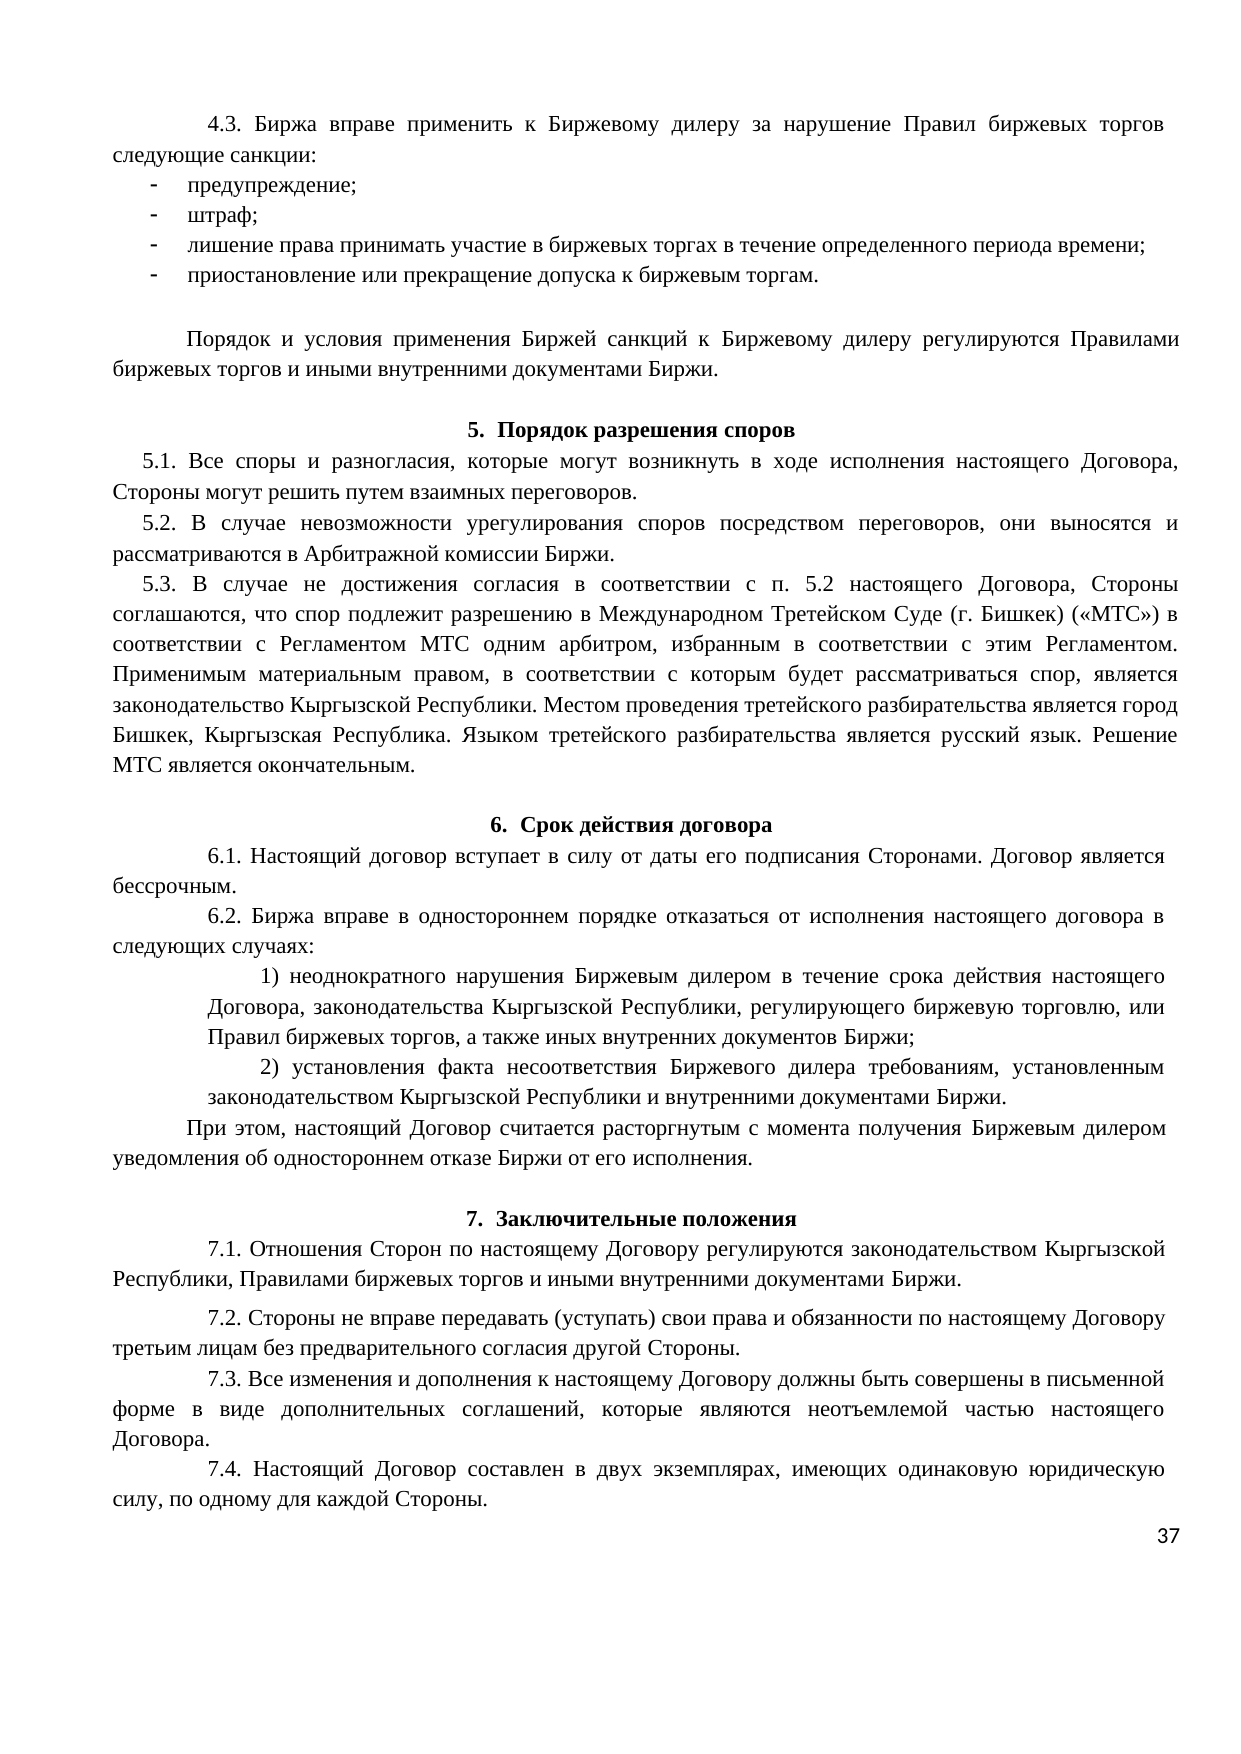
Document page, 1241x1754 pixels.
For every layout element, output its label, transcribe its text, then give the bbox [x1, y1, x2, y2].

list Порядок разрешения споров [83, 417, 1180, 443]
text Порядок и условия применения Биржей санкций к Биржевому дилеру регулируются Правилами биржевых торгов и иными внутренними документами Биржи. [112, 325, 1180, 381]
text При этом, настоящий Договор считается расторгнутым с момента получения Биржевым дилером уведомления об одностороннем отказе Биржи от его исполнения. [112, 1114, 1166, 1170]
text 6.2. Биржа вправе в одностороннем порядке отказаться от исполнения настоящего договора в следующих случаях: [112, 902, 1166, 959]
list лишение права принимать участие в биржевых торгах в течение определенного периода времени; [150, 231, 1166, 258]
list Срок действия договора [83, 812, 1180, 838]
text 5.3. В случае не достижения согласия в соответствии с п. 5.2 настоящего Договора, Стороны соглашаются, что спор подлежит разрешению в Международном Третейском Суде (г. Бишкек) («МТС») в соответствии с Регламентом МТС одним арбитром, избранным в соответствии с этим Регламентом. Применимым материальным правом, в соответствии с которым будет рассматриваться спор, является законодательство Кыргызской Республики. Местом проведения третейского разбирательства является город Бишкек, Кыргызская Республика. Языком третейского разбирательства является русский язык. Решение МТС является окончательным. [112, 570, 1180, 777]
text 7.4. Настоящий Договор составлен в двух экземплярах, имеющих одинаковую юридическую силу, по одному для каждой Стороны. [112, 1455, 1166, 1512]
text 6.1. Настоящий договор вступает в силу от даты его подписания Сторонами. Договор является бессрочным. [112, 842, 1167, 898]
list предупреждение; [150, 171, 1166, 197]
text 4.3. Биржа вправе применить к Биржевому дилеру за нарушение Правил биржевых торгов следующие санкции: [112, 110, 1166, 167]
text 7.1. Отношения Сторон по настоящему Договору регулируются законодательством Кыргызской Республики, Правилами биржевых торгов и иными внутренними документами Биржи. [112, 1235, 1166, 1292]
text 5.2. В случае невозможности урегулирования споров посредством переговоров, они выносятся и рассматриваются в Арбитражной комиссии Биржи. [112, 509, 1180, 566]
text 7.3. Все изменения и дополнения к настоящему Договору должны быть совершены в письменной форме в виде дополнительных соглашений, которые являются неотъемлемой частью настоящего Договора. [112, 1365, 1166, 1451]
text 5.1. Все споры и разногласия, которые могут возникнуть в ходе исполнения настоящего Договора, Стороны могут решить путем взаимных переговоров. [112, 447, 1180, 505]
list Заключительные положения [83, 1205, 1180, 1231]
list приостановление или прекращение допуска к биржевым торгам. [150, 261, 1166, 288]
text 1) неоднократного нарушения Биржевым дилером в течение срока действия настоящего Договора, законодательства Кыргызской Республики, регулирующего биржевую торговлю, или Правил биржевых торгов, а также иных внутренних документов Биржи; [207, 963, 1166, 1049]
list штраф; [150, 201, 1166, 227]
text 2) установления факта несоответствия Биржевого дилера требованиям, установленным законодательством Кыргызской Республики и внутренними документами Биржи. [207, 1053, 1166, 1110]
text 7.2. Стороны не вправе передавать (уступать) свои права и обязанности по настоящему Договору третьим лицам без предварительного согласия другой Стороны. [112, 1304, 1167, 1361]
